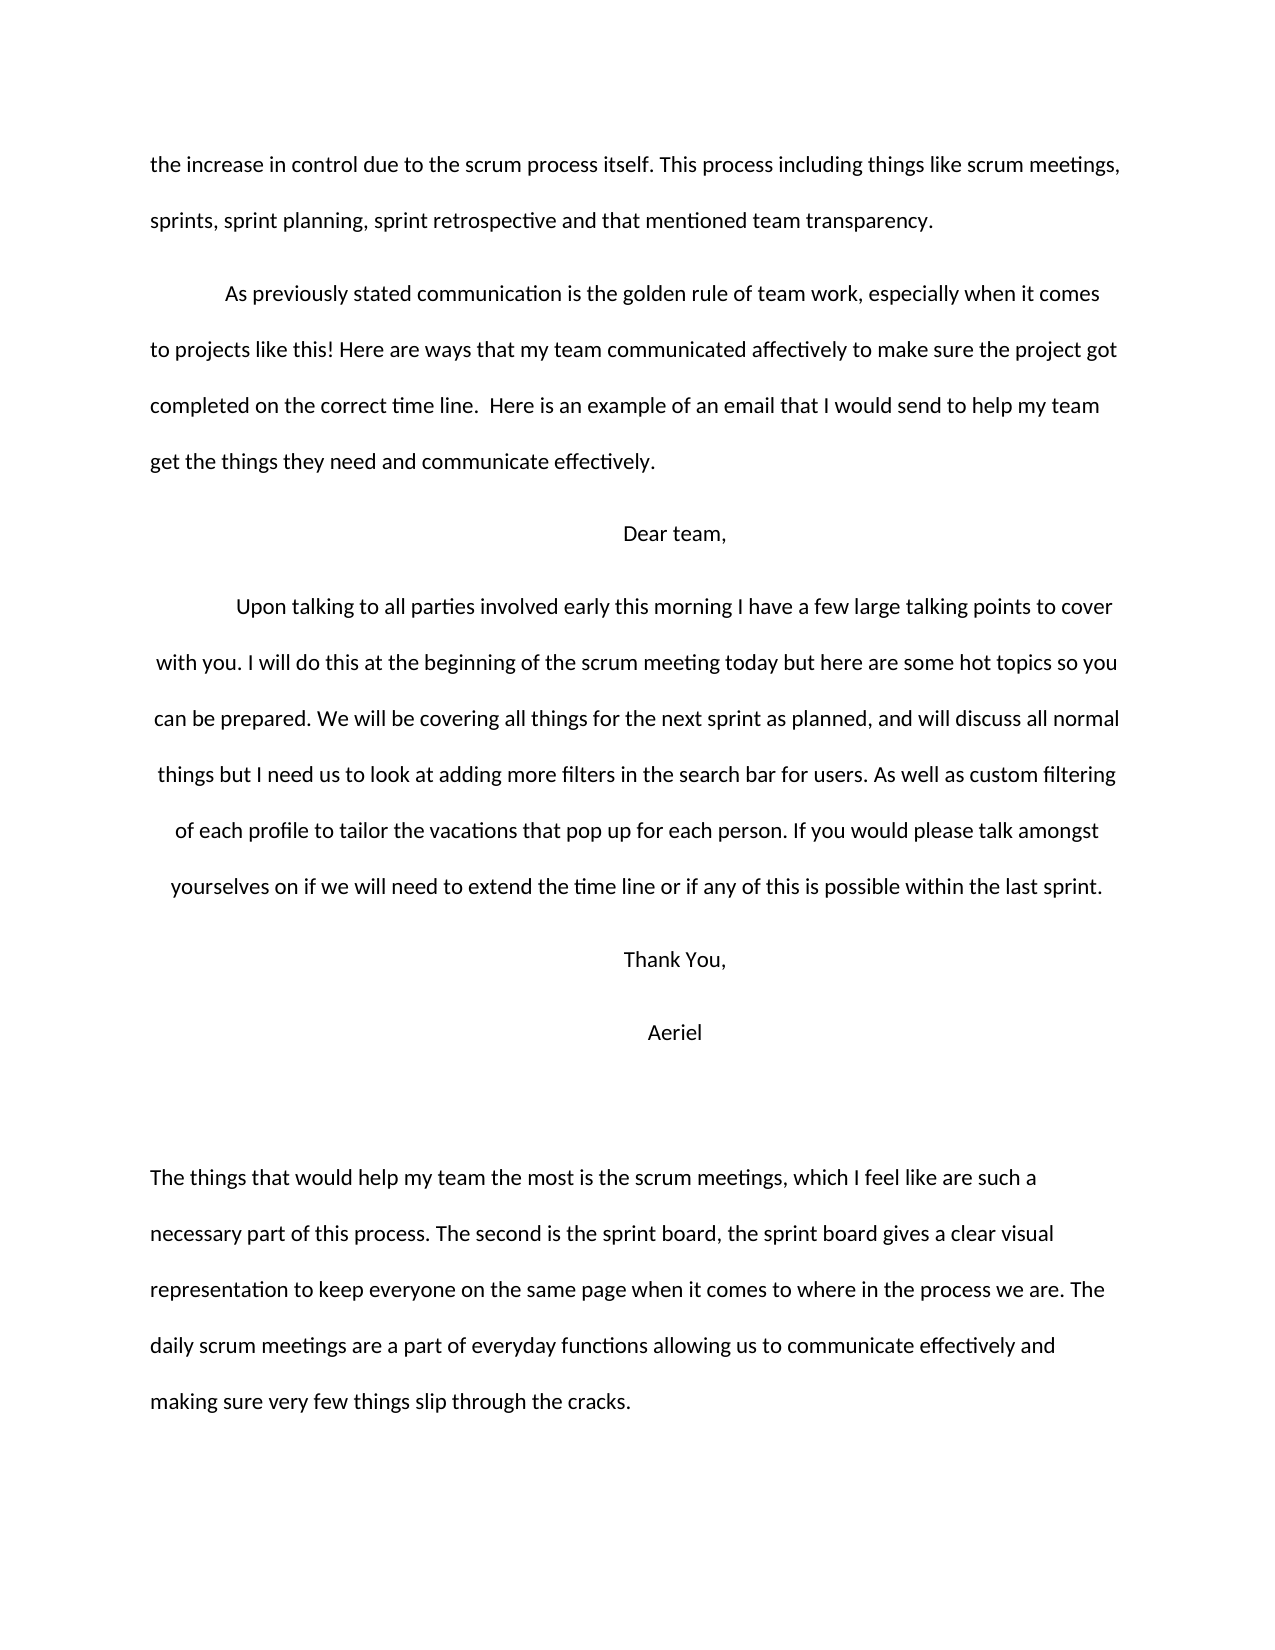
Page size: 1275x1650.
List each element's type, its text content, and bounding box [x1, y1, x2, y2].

text The things that would help my team the most is the scrum meetings, which I feel like are such a necessary part of this process. The second is the sprint board, the sprint board gives a clear visual representation to keep everyone on the same page when it comes to where in the process we are. The daily scrum meetings are a part of everyday functions allowing us to communicate effectively and making sure very few things slip through the cracks. [150, 1163, 1125, 1416]
text Thank You, [150, 945, 1125, 973]
text Dear team, [150, 519, 1125, 548]
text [150, 150, 1125, 234]
text Aeriel [150, 1018, 1125, 1046]
text Upon talking to all parties involved early this morning I have a few large talking points to cover with you. I will do this at the beginning of the scrum meeting today but here are some hot topics so you can be prepared. We will be covering all things for the next sprint as planned, and will discuss all normal things but I need us to look at adding more filters in the search bar for users. As well as custom filtering of each profile to tailor the vacations that pop up for each person. If you would please talk amongst yourselves on if we will need to extend the time line or if any of this is possible within the last sprint. [150, 592, 1125, 901]
text As previously stated communication is the golden rule of team work, especially when it comes to projects like this! Here are ways that my team communicated affectively to make sure the project got completed on the correct time line. Here is an example of an email that I would send to help my team get the things they need and communicate effectively. [150, 279, 1125, 475]
